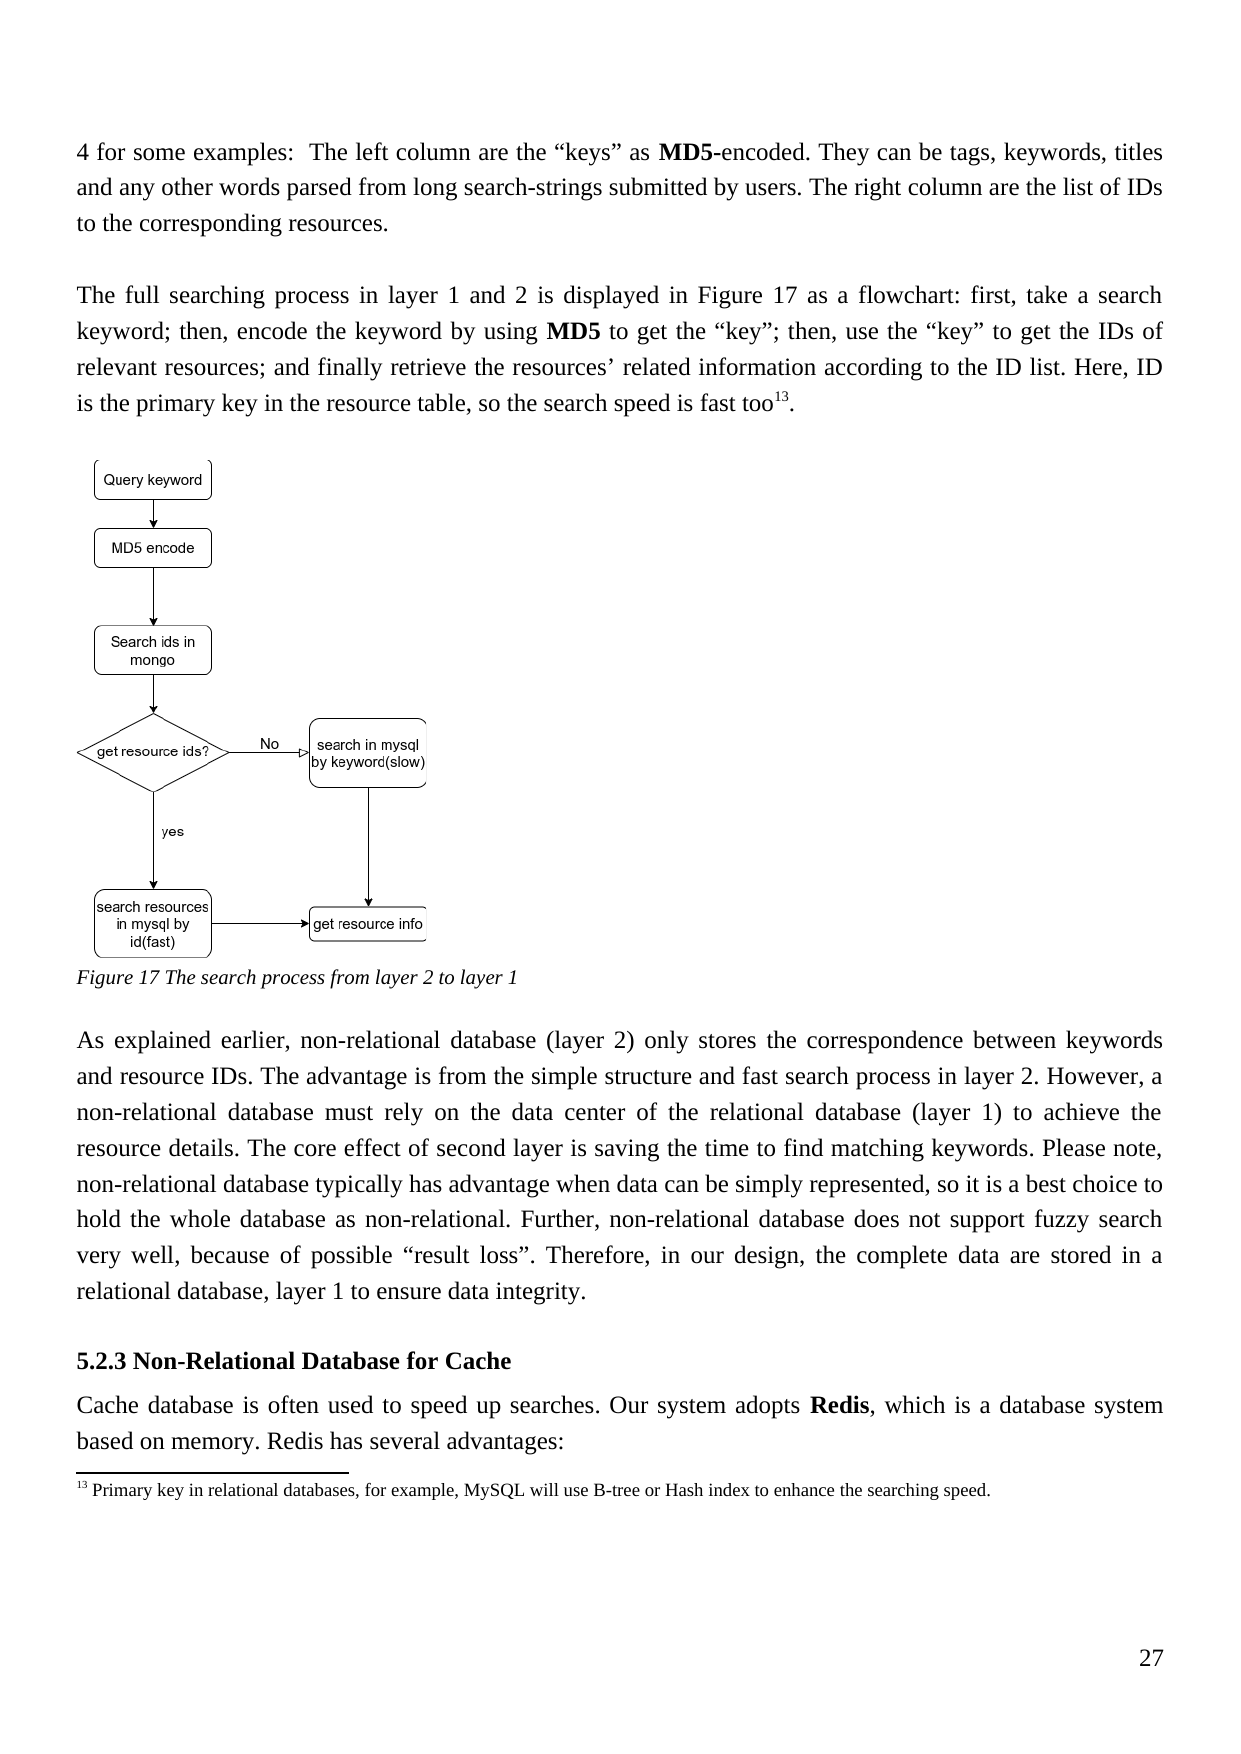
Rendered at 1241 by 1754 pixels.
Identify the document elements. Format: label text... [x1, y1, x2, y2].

picture [76, 460, 427, 958]
subtitle 5.2.3 Non-Relational Database for Cache [76, 1346, 1164, 1374]
text Figure 17 The search process from layer 2 to layer 1 [76, 965, 1164, 989]
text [76, 137, 1164, 237]
text The full searching process in layer 1 and 2 is displayed in Figure 17 as a flowchart: first, take a search keyword; then, encode the keyword by using MD5 to get the “key”; then, use the “key” to get the IDs of relevant resources; and finally retrieve the resources’ related information according to the ID list. Here, ID is the primary key in the resource table, so the search speed is fast too. [76, 280, 1164, 417]
text Cache database is often used to speed up searches. Our system adopts Redis, which is a database system based on memory. Redis has several advantages: [76, 1390, 1164, 1455]
text As explained earlier, non-relational database (layer 2) only stores the correspondence between keywords and resource IDs. The advantage is from the simple structure and fast search process in layer 2. However, a non-relational database must rely on the data center of the relational database (layer 1) to achieve the resource details. The core effect of second layer is saving the time to find matching keywords. Please note, non-relational database typically has advantage when data can be simply represented, so it is a best choice to hold the whole database as non-relational. Further, non-relational database does not support fuzzy search very well, because of possible “result loss”. Therefore, in our design, the complete data are stored in a relational database, layer 1 to ensure data integrity. [76, 1025, 1164, 1305]
